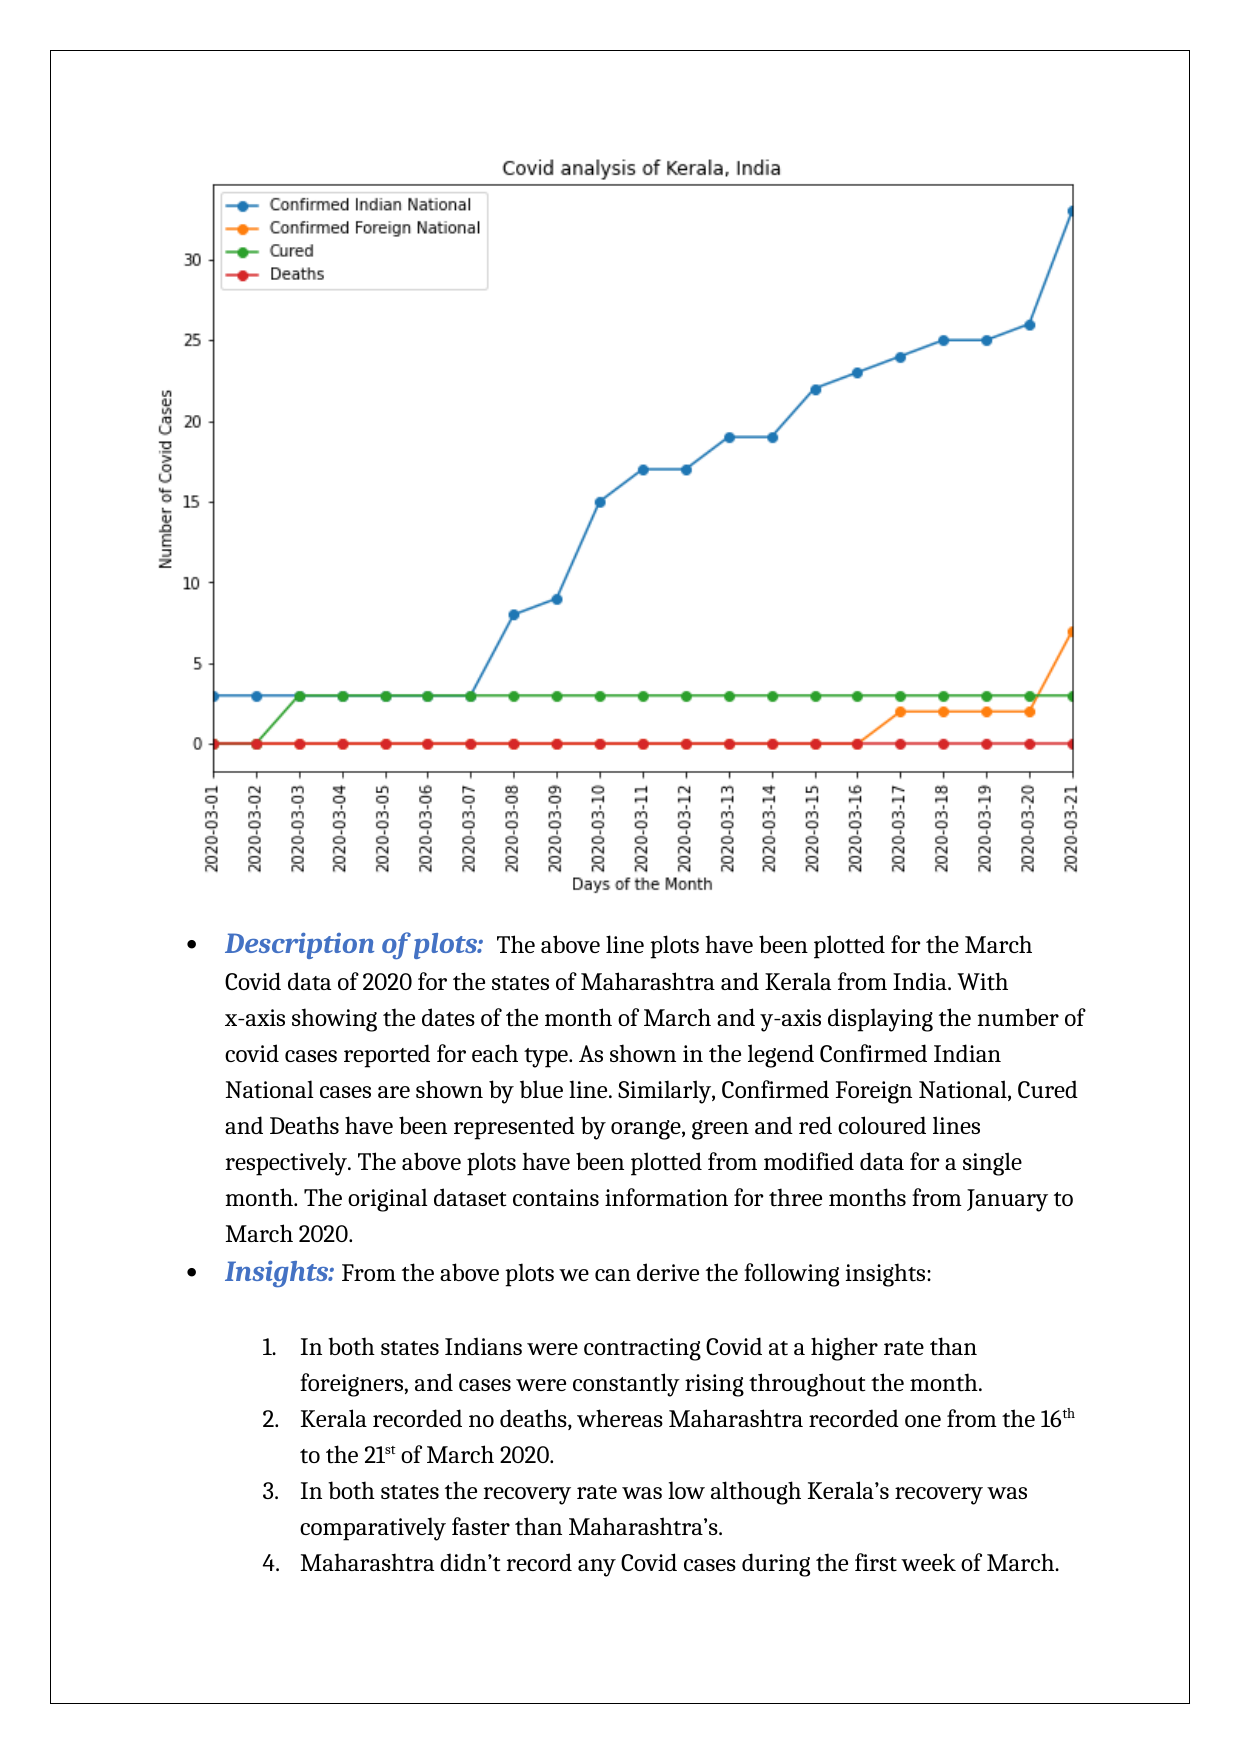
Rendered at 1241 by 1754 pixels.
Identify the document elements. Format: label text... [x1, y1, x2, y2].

list Description of plots: The above line plots have been plotted for the March Covid data of 2020 for the states of Maharashtra and Kerala from India. With [187, 927, 1090, 997]
list Maharashtra didn’t record any Covid cases during the first week of March. [262, 1549, 1090, 1578]
list Kerala recorded no deaths, whereas Maharashtra recorded one from the 16th to the 21st of March 2020. [262, 1405, 1090, 1470]
list Insights: From the above plots we can derive the following insights: [187, 1256, 1090, 1289]
list In both states the recovery rate was low although Kerala’s recovery was comparatively faster than Maharashtra’s. [262, 1477, 1090, 1542]
list In both states Indians were contracting Covid at a higher rate than foreigners, and cases were constantly rising throughout the month. [262, 1333, 1090, 1398]
picture [150, 150, 1091, 904]
list x-axis showing the dates of the month of March and y-axis displaying the number of covid cases reported for each type. As shown in the legend Confirmed Indian National cases are shown by blue line. Similarly, Confirmed Foreign National, Cured and Deaths have been represented by orange, green and red coloured lines respectively. The above plots have been plotted from modified data for a single month. The original dataset contains information for three months from January to March 2020. [225, 1004, 1090, 1248]
